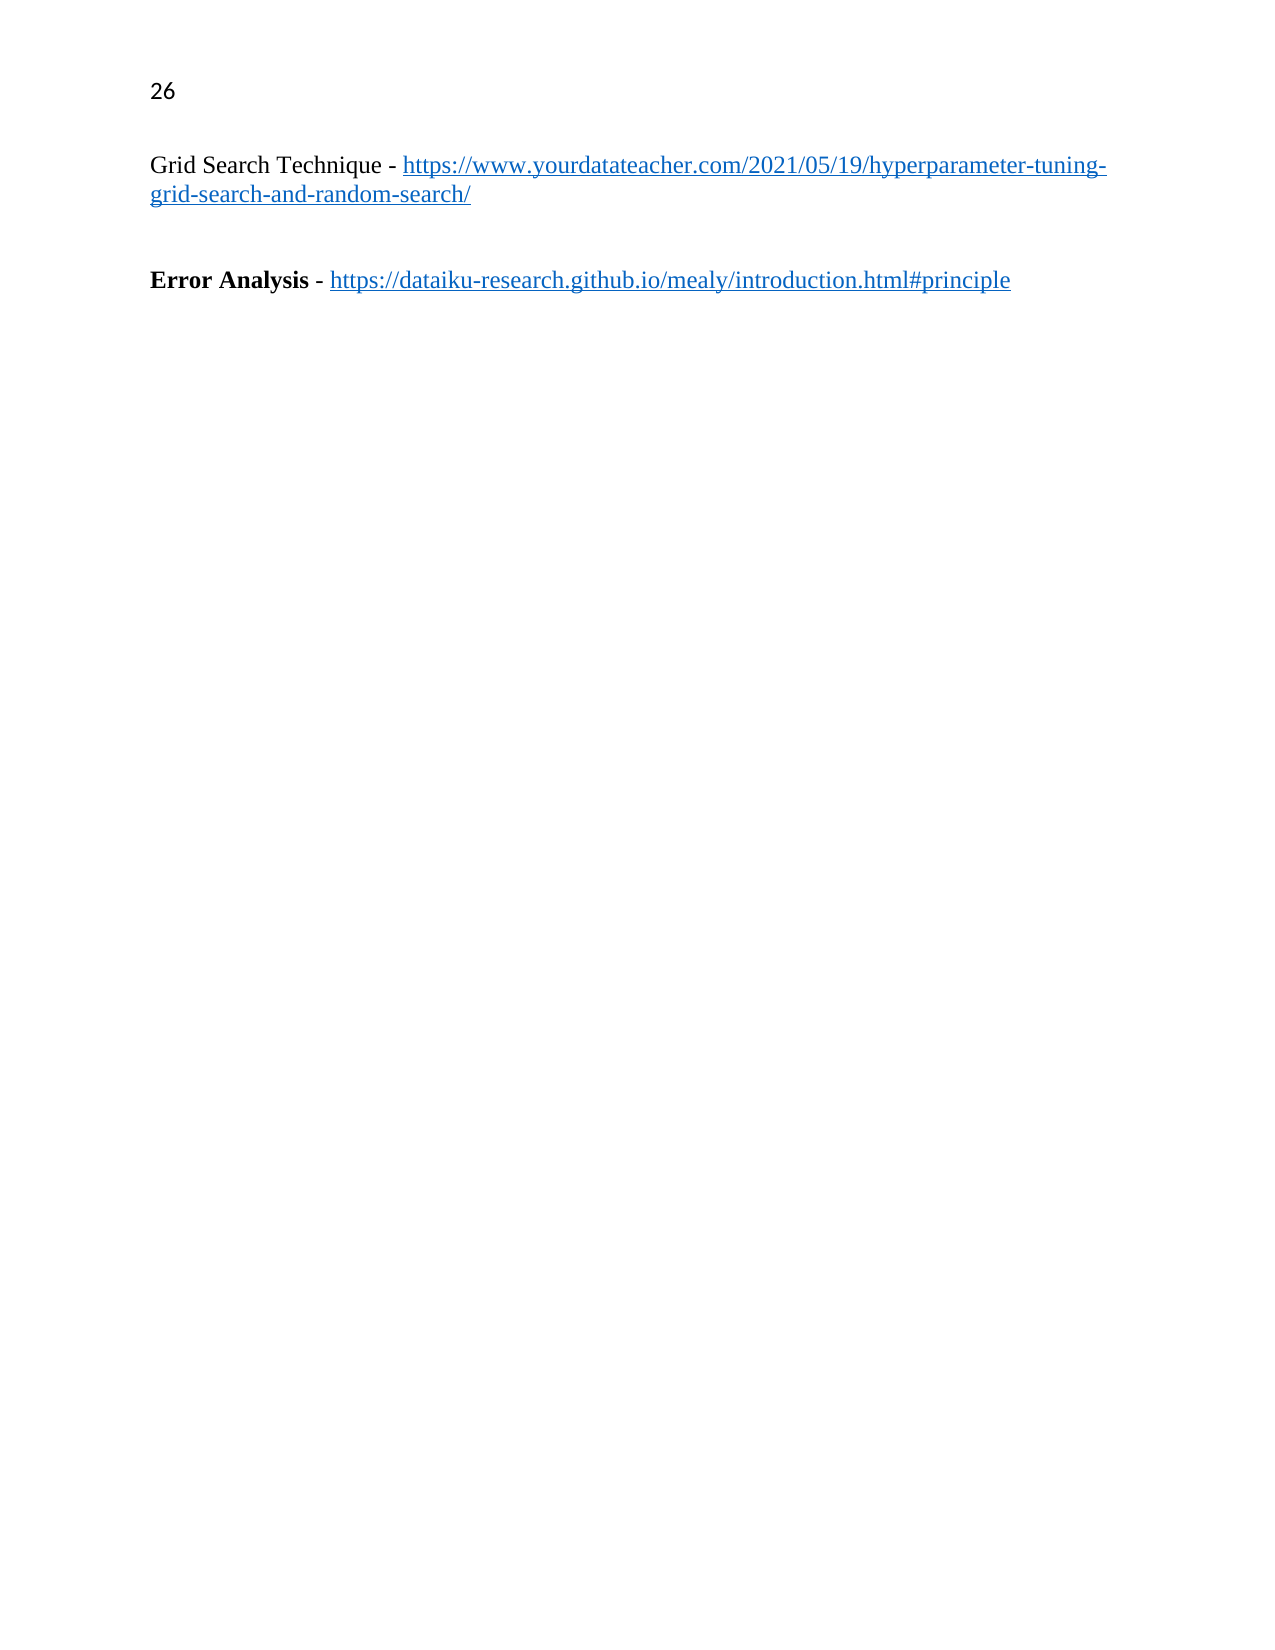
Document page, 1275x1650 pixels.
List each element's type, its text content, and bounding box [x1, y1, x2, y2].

text Error Analysis - https://dataiku-research.github.io/mealy/introduction.html#principle [150, 265, 1125, 294]
text Grid Search Technique - https://www.yourdatateacher.com/2021/05/19/hyperparameter-tuning-grid-search-and-random-search/ [150, 150, 1125, 207]
